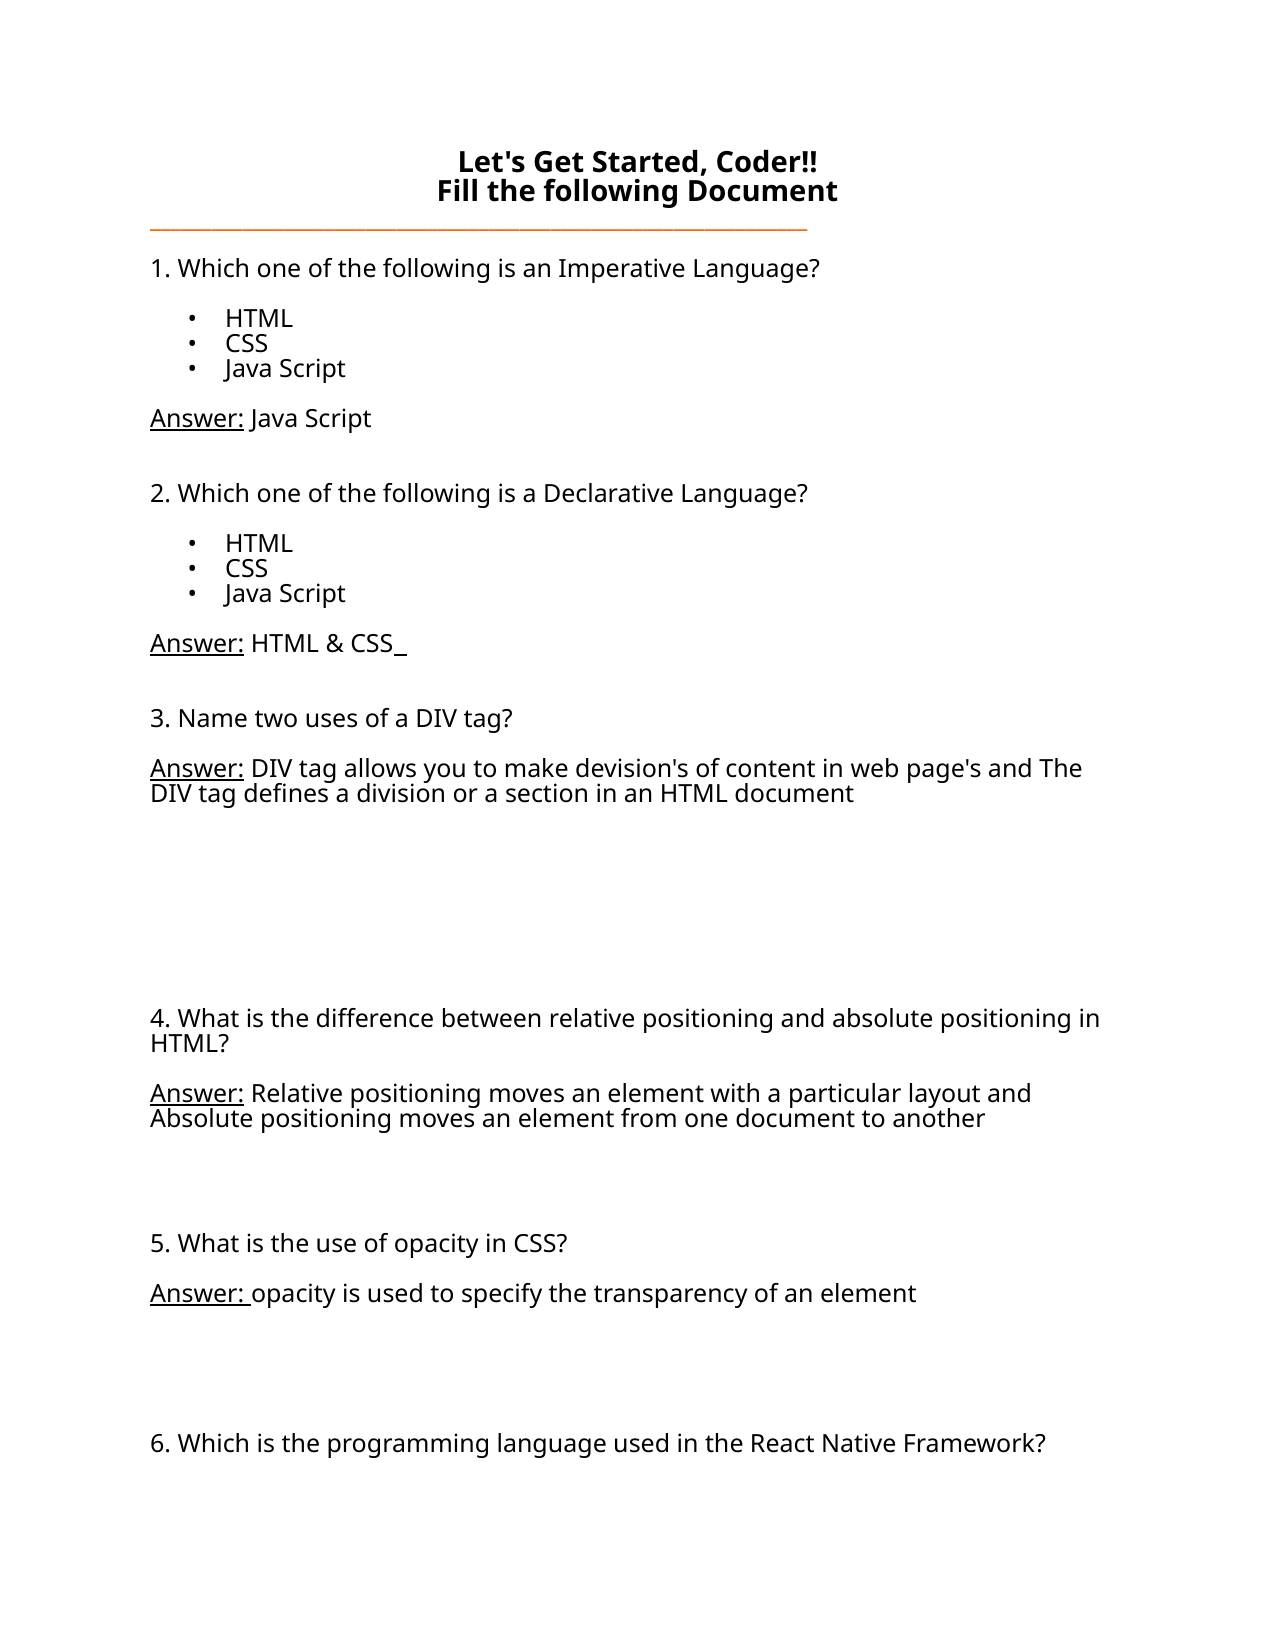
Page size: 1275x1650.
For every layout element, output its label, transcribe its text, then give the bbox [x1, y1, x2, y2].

list Java Script [187, 357, 1125, 382]
text ________________________________________________________________ [150, 207, 1125, 232]
text Answer: opacity is used to specify the transparency of an element [150, 1282, 1125, 1307]
text Answer: DIV tag allows you to make devision's of content in web page's and The DIV tag defines a division or a section in an HTML document [150, 757, 1125, 807]
list CSS [187, 557, 1125, 582]
text 3. Name two uses of a DIV tag? [150, 707, 1125, 732]
text Answer: Java Script [150, 407, 1125, 432]
text 1. Which one of the following is an Imperative Language? [150, 257, 1125, 282]
text 6. Which is the programming language used in the React Native Framework? [150, 1432, 1125, 1457]
text Answer: HTML & CSS [150, 632, 1125, 657]
list CSS [187, 332, 1125, 357]
text 4. What is the difference between relative positioning and absolute positioning in HTML? [150, 1007, 1125, 1057]
text Let's Get Started, Coder!! [150, 150, 1125, 179]
list HTML [187, 532, 1125, 557]
text Answer: Relative positioning moves an element with a particular layout and Absolute positioning moves an element from one document to another [150, 1082, 1125, 1132]
text Fill the following Document [150, 179, 1125, 207]
list Java Script [187, 582, 1125, 607]
list HTML [187, 307, 1125, 332]
text 2. Which one of the following is a Declarative Language? [150, 482, 1125, 507]
text 5. What is the use of opacity in CSS? [150, 1232, 1125, 1257]
